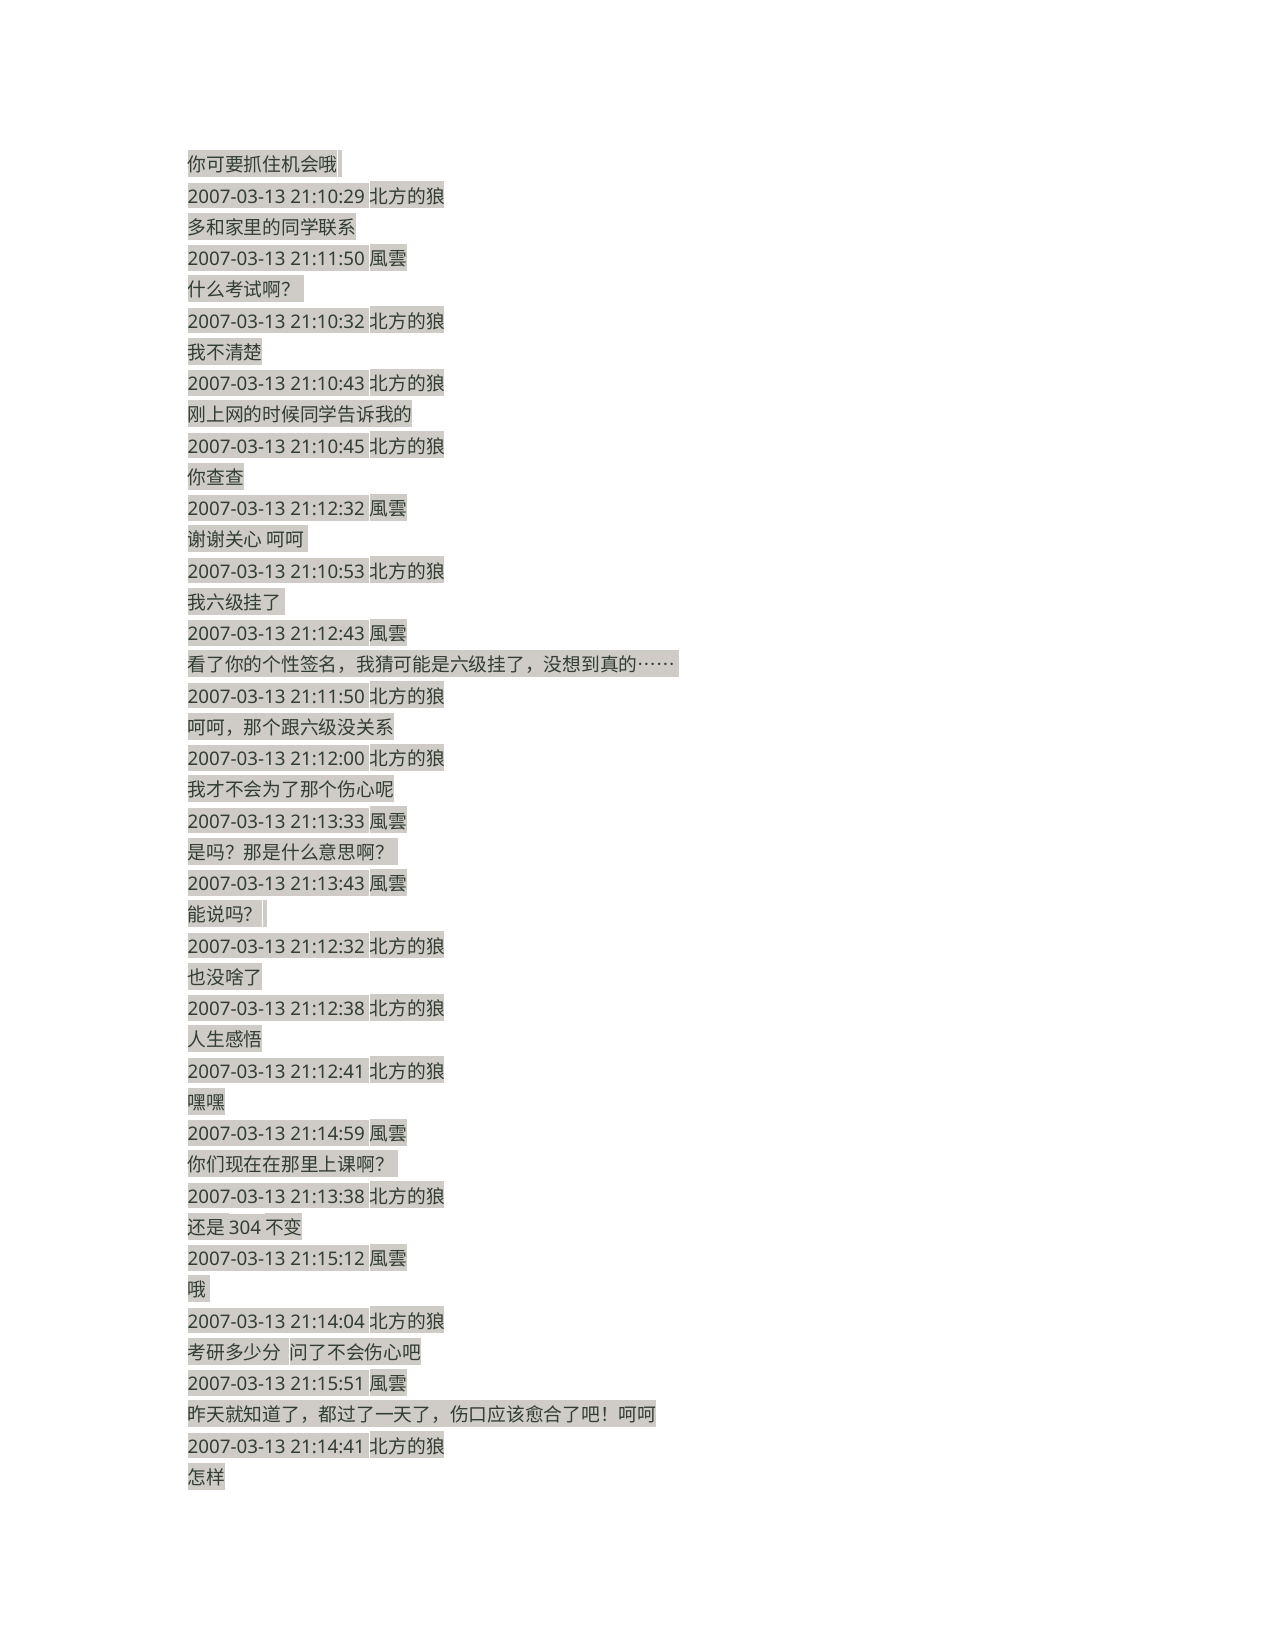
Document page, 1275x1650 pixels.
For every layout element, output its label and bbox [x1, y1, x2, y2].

text [187, 150, 1087, 1490]
